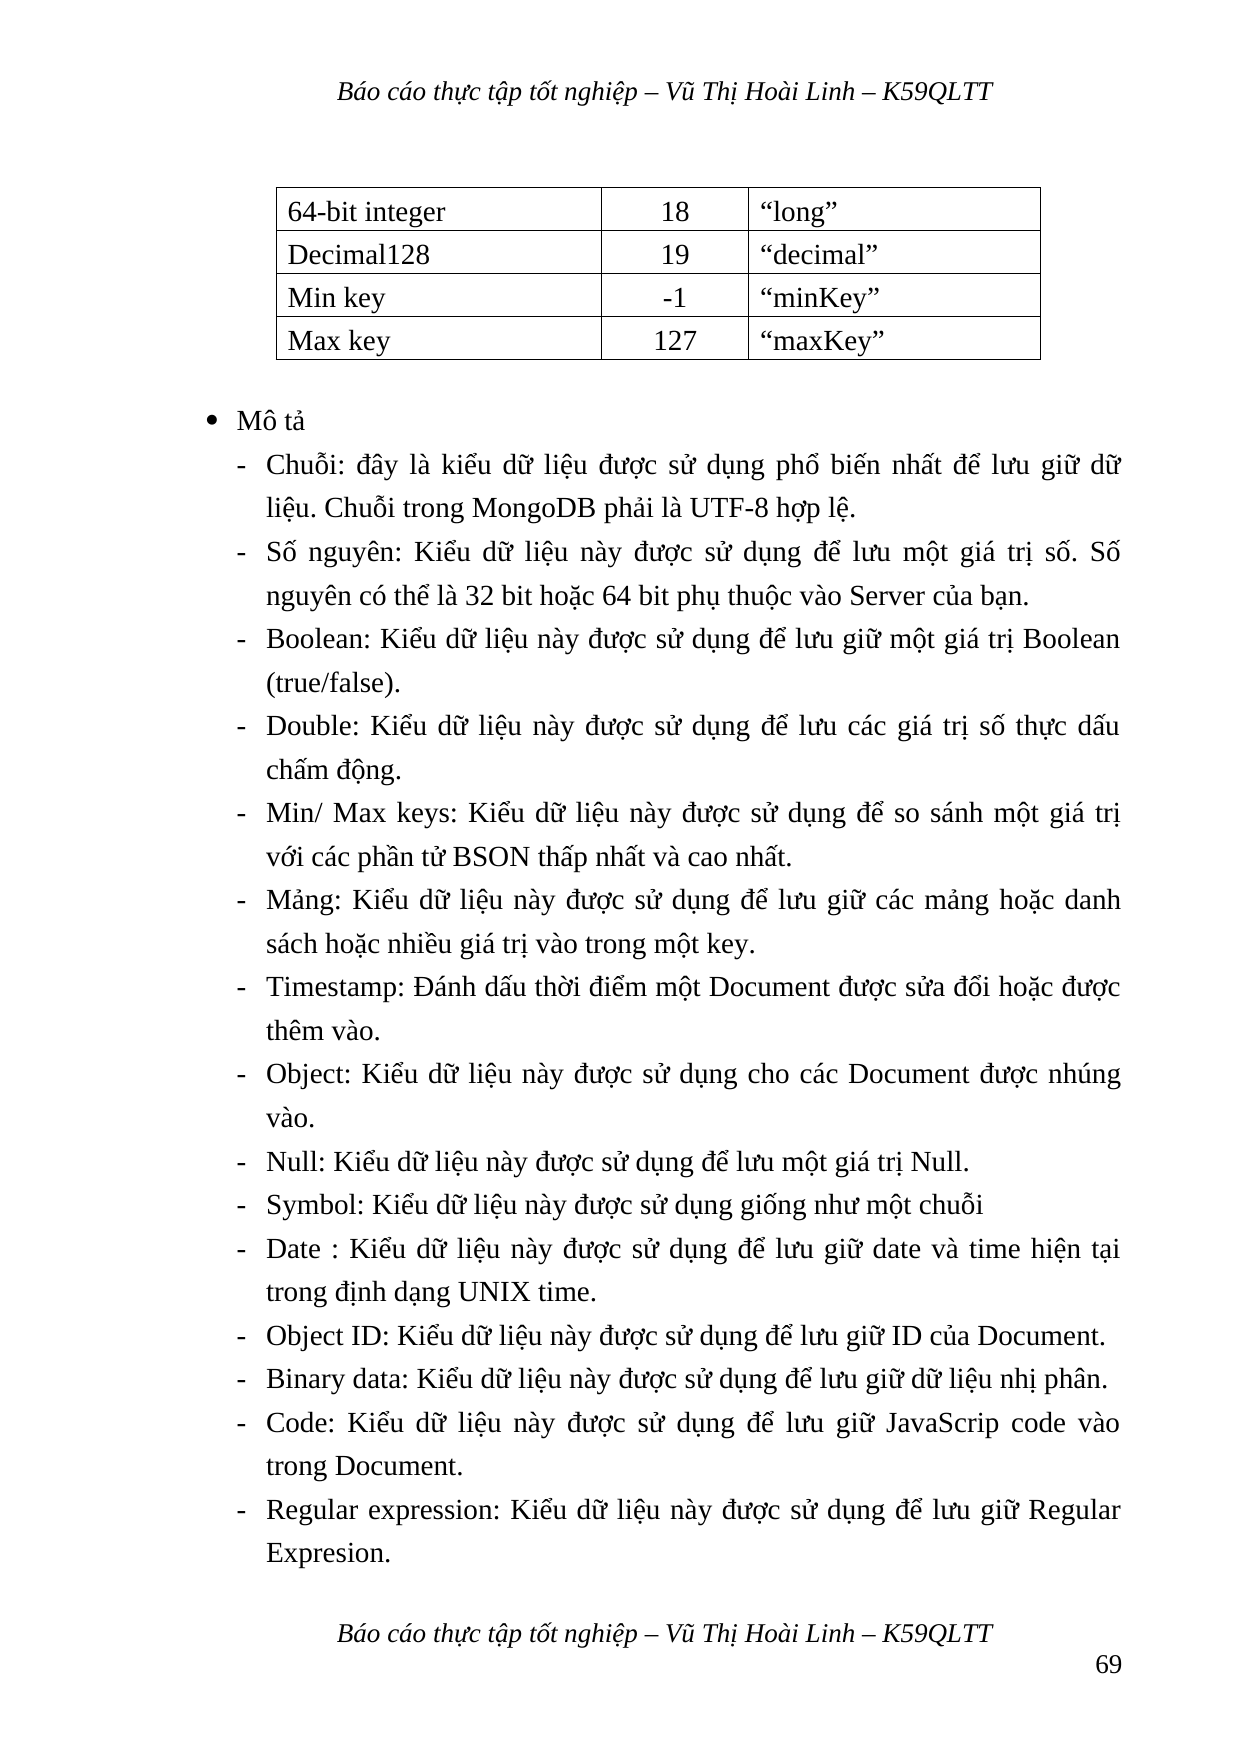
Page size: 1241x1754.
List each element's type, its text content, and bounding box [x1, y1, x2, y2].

table_cell “long” [749, 188, 1040, 230]
list Symbol: Kiểu dữ liệu này được sử dụng giống như một chuỗi [236, 1187, 1122, 1221]
table_cell Min key [277, 274, 601, 316]
list Null: Kiểu dữ liệu này được sử dụng để lưu một giá trị Null. [236, 1144, 1122, 1177]
list Regular expression: Kiểu dữ liệu này được sử dụng để lưu giữ Regular Expresion. [236, 1492, 1122, 1569]
list Code: Kiểu dữ liệu này được sử dụng để lưu giữ JavaScrip code vào trong Document. [236, 1405, 1122, 1482]
table_cell “minKey” [749, 274, 1040, 316]
list Chuỗi: đây là kiểu dữ liệu được sử dụng phổ biến nhất để lưu giữ dữ liệu. Chuỗi trong MongoDB phải là UTF-8 hợp lệ. [236, 447, 1122, 524]
list Timestamp: Đánh dấu thời điểm một Document được sửa đổi hoặc được thêm vào. [236, 969, 1122, 1047]
list Mô tả [207, 403, 1122, 437]
table_cell 127 [602, 317, 748, 359]
list Boolean: Kiểu dữ liệu này được sử dụng để lưu giữ một giá trị Boolean (true/false). [236, 621, 1122, 698]
table_cell Max key [277, 317, 601, 359]
table_cell 19 [602, 231, 748, 273]
list Double: Kiểu dữ liệu này được sử dụng để lưu các giá trị số thực dấu chấm động. [236, 708, 1122, 785]
list Binary data: Kiểu dữ liệu này được sử dụng để lưu giữ dữ liệu nhị phân. [236, 1361, 1122, 1395]
list Object ID: Kiểu dữ liệu này được sử dụng để lưu giữ ID của Document. [236, 1318, 1122, 1351]
table_cell “decimal” [749, 231, 1040, 273]
table_cell Decimal128 [277, 231, 601, 273]
table_cell 18 [602, 188, 748, 230]
list Min/ Max keys: Kiểu dữ liệu này được sử dụng để so sánh một giá trị với các phần tử BSON thấp nhất và cao nhất. [236, 795, 1122, 872]
list Date : Kiểu dữ liệu này được sử dụng để lưu giữ date và time hiện tại trong định dạng UNIX time. [236, 1231, 1122, 1308]
list Mảng: Kiểu dữ liệu này được sử dụng để lưu giữ các mảng hoặc danh sách hoặc nhiều giá trị vào trong một key. [236, 882, 1122, 959]
table_cell -1 [602, 274, 748, 316]
table_cell 64-bit integer [277, 188, 601, 230]
table_cell “maxKey” [749, 317, 1040, 359]
list Object: Kiểu dữ liệu này được sử dụng cho các Document được nhúng vào. [236, 1057, 1122, 1134]
list Số nguyên: Kiểu dữ liệu này được sử dụng để lưu một giá trị số. Số nguyên có thể là 32 bit hoặc 64 bit phụ thuộc vào Server của bạn. [236, 534, 1122, 611]
